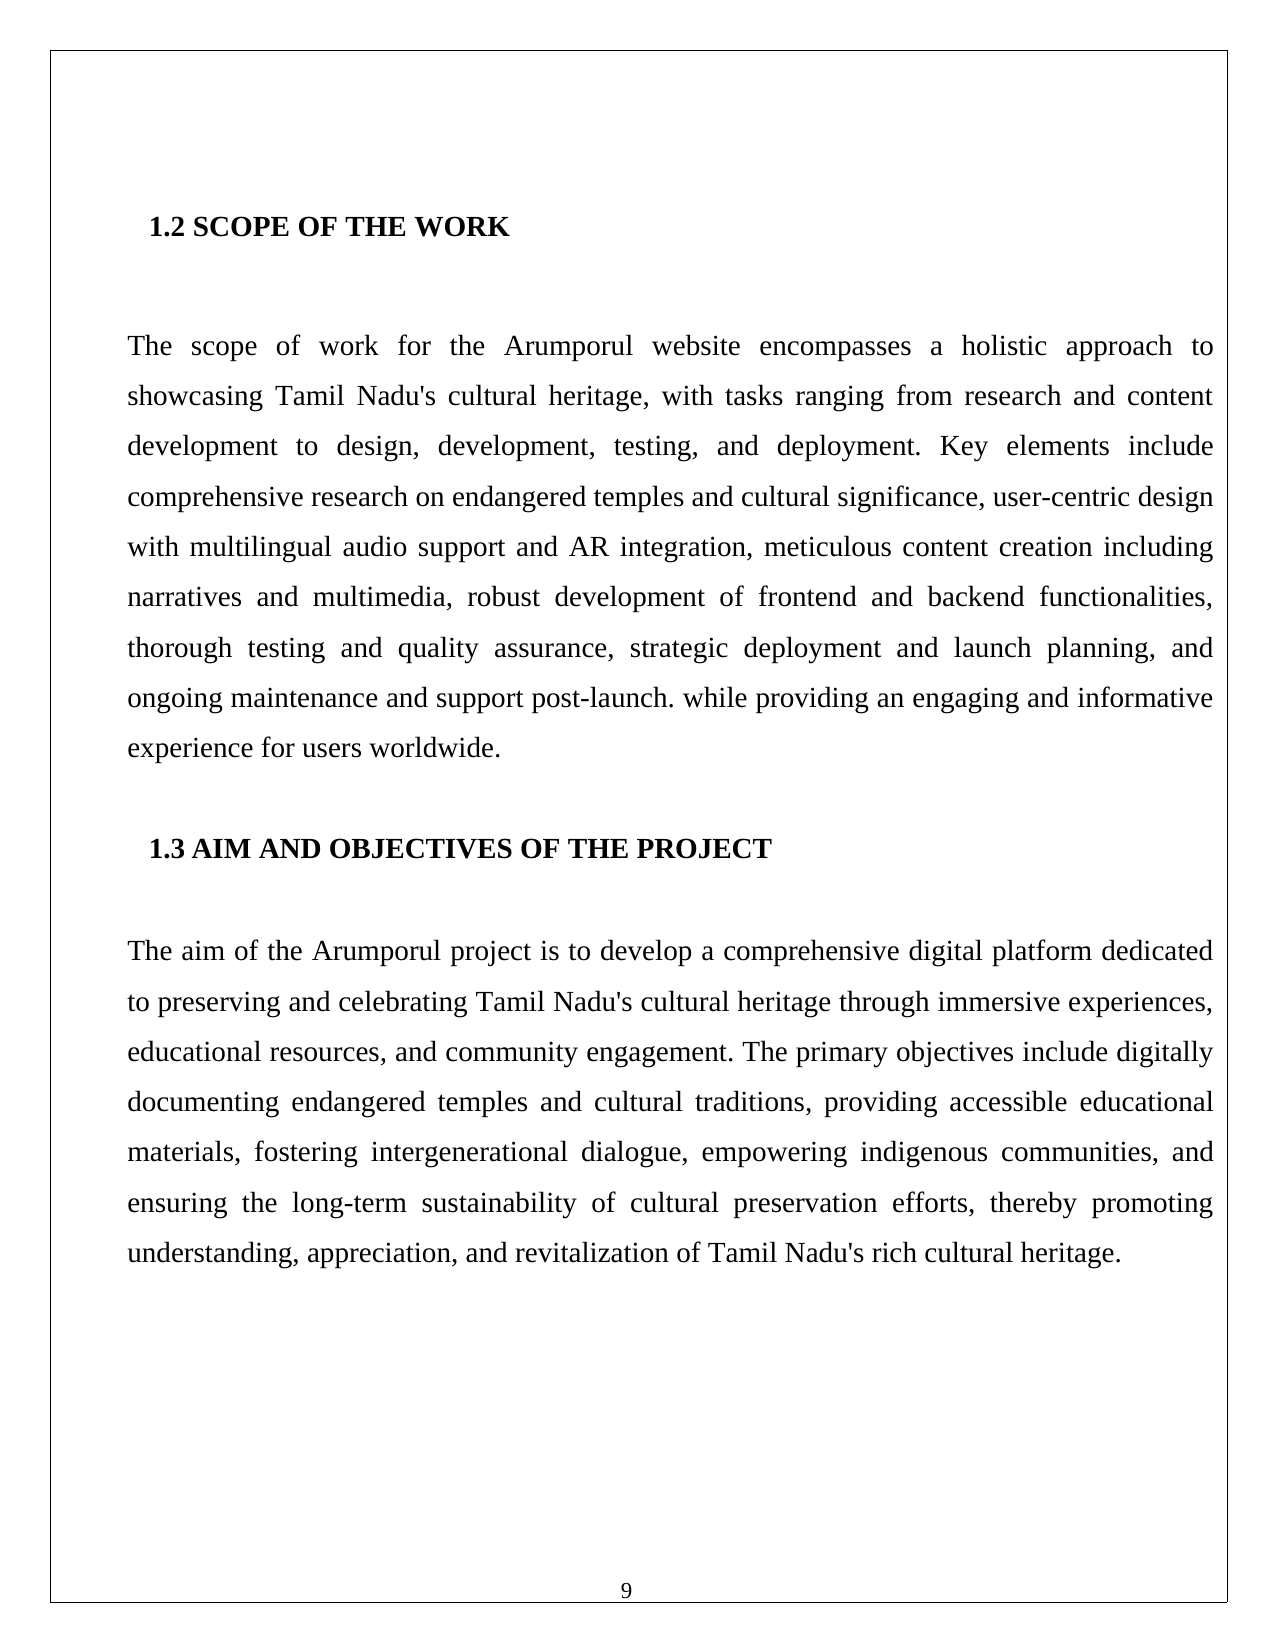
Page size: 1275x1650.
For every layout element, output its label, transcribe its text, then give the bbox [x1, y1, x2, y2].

text The aim of the Arumporul project is to develop a comprehensive digital platform dedicated to preserving and celebrating Tamil Nadu's cultural heritage through immersive experiences, educational resources, and community engagement. The primary objectives include digitally documenting endangered temples and cultural traditions, providing accessible educational materials, fostering intergenerational dialogue, empowering indigenous communities, and ensuring the long-term sustainability of cultural preservation efforts, thereby promoting understanding, appreciation, and revitalization of Tamil Nadu's rich cultural heritage. [127, 933, 1214, 1269]
subtitle AIM AND OBJECTIVES OF THE PROJECT [148, 832, 1214, 865]
subtitle SCOPE OF THE WORK [148, 209, 1214, 243]
text The scope of work for the Arumporul website encompasses a holistic approach to showcasing Tamil Nadu's cultural heritage, with tasks ranging from research and content development to design, development, testing, and deployment. Key elements include comprehensive research on endangered temples and cultural significance, user-centric design with multilingual audio support and AR integration, meticulous content creation including narratives and multimedia, robust development of frontend and backend functionalities, thorough testing and quality assurance, strategic deployment and launch planning, and ongoing maintenance and support post-launch. while providing an engaging and informative experience for users worldwide. [127, 328, 1214, 764]
